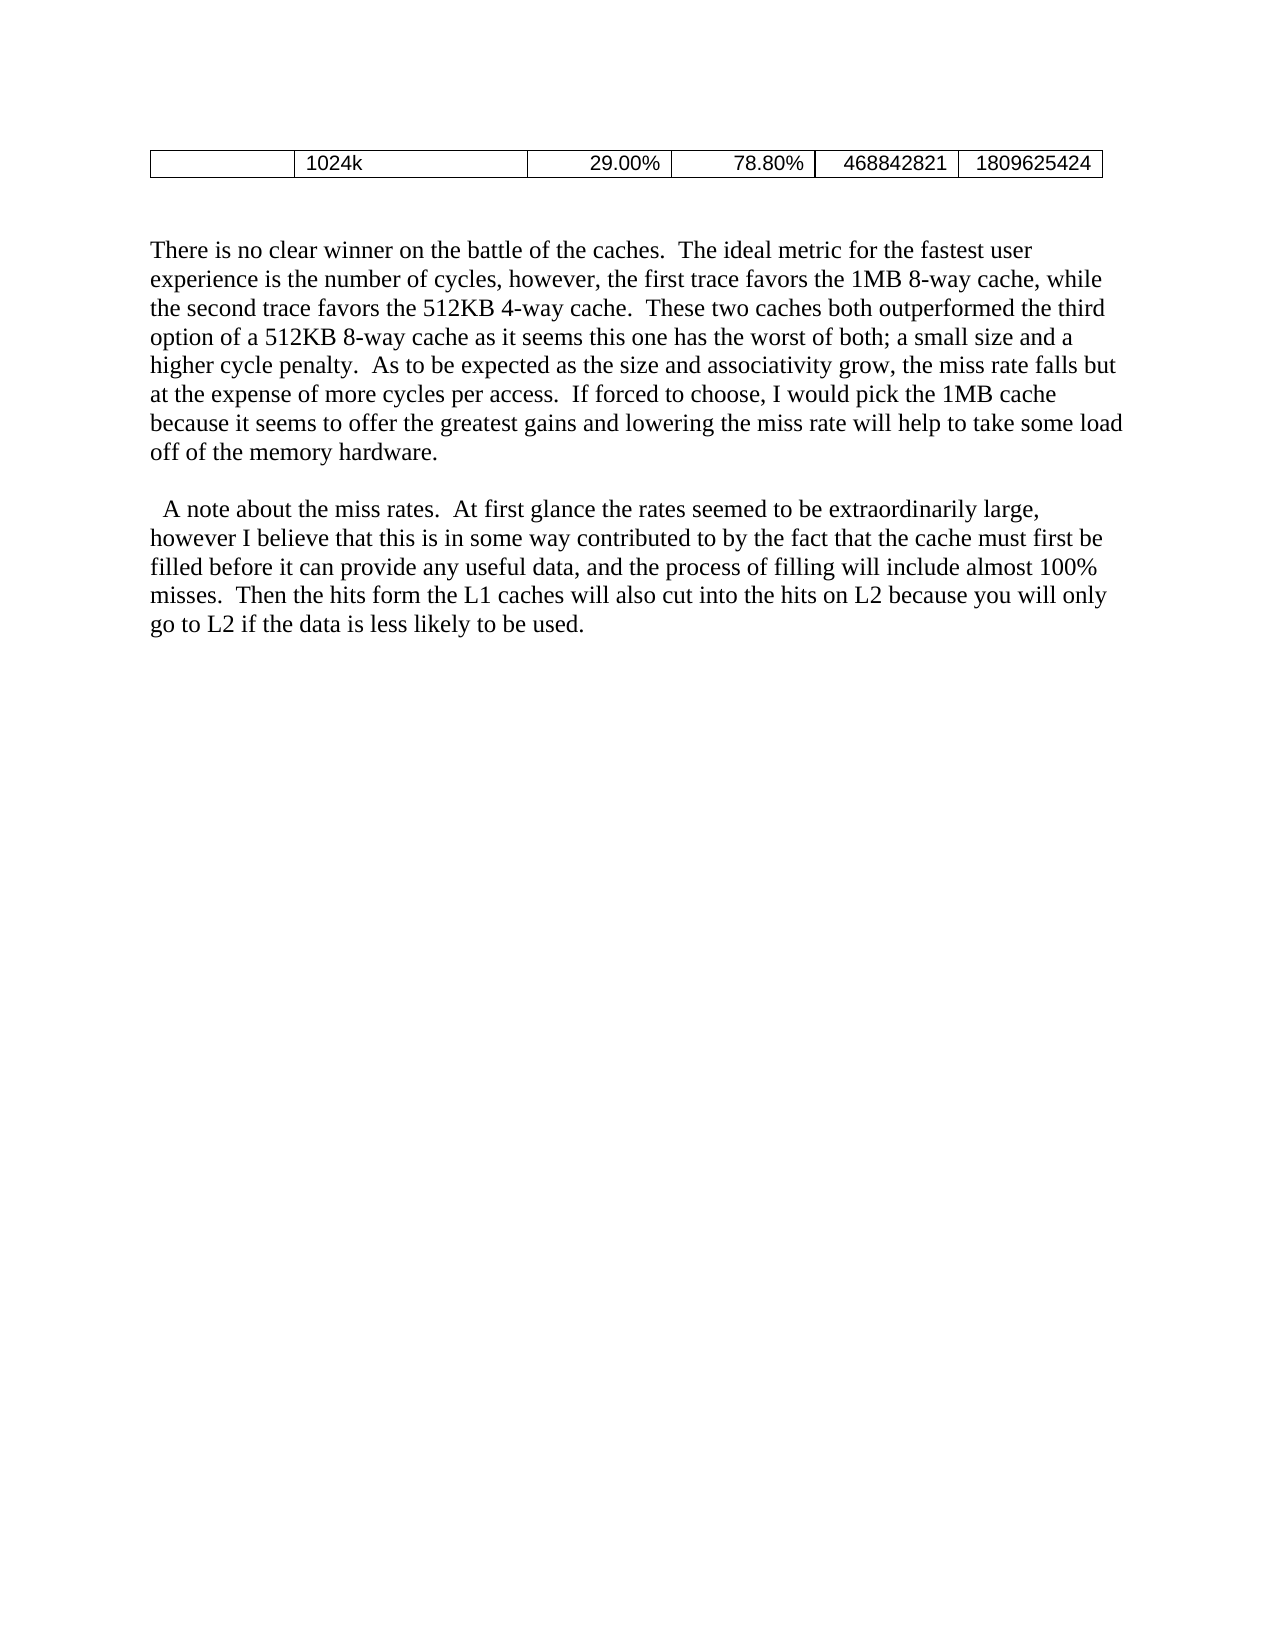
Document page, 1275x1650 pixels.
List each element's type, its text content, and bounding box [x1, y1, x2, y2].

table_cell 29.00% [528, 151, 671, 177]
table_cell 78.80% [672, 151, 814, 177]
table_cell 1809625424 [959, 151, 1102, 177]
table_cell 468842821 [816, 151, 958, 177]
text There is no clear winner on the battle of the caches. The ideal metric for the fastest user experience is the number of cycles, however, the first trace favors the 1MB 8-way cache, while the second trace favors the 512KB 4-way cache. These two caches both outperformed the third option of a 512KB 8-way cache as it seems this one has the worst of both; a small size and a higher cycle penalty. As to be expected as the size and associativity grow, the miss rate falls but at the expense of more cycles per access. If forced to choose, I would pick the 1MB cache because it seems to offer the greatest gains and lowering the miss rate will help to take some load off of the memory hardware. [150, 236, 1125, 466]
table_cell 1024k [295, 151, 527, 177]
text A note about the miss rates. At first glance the rates seemed to be extraordinarily large, however I believe that this is in some way contributed to by the fact that the cache must first be filled before it can provide any useful data, and the process of filling will include almost 100% misses. Then the hits form the L1 caches will also cut into the hits on L2 because you will only go to L2 if the data is less likely to be used. [150, 494, 1125, 638]
table_cell [151, 151, 294, 177]
